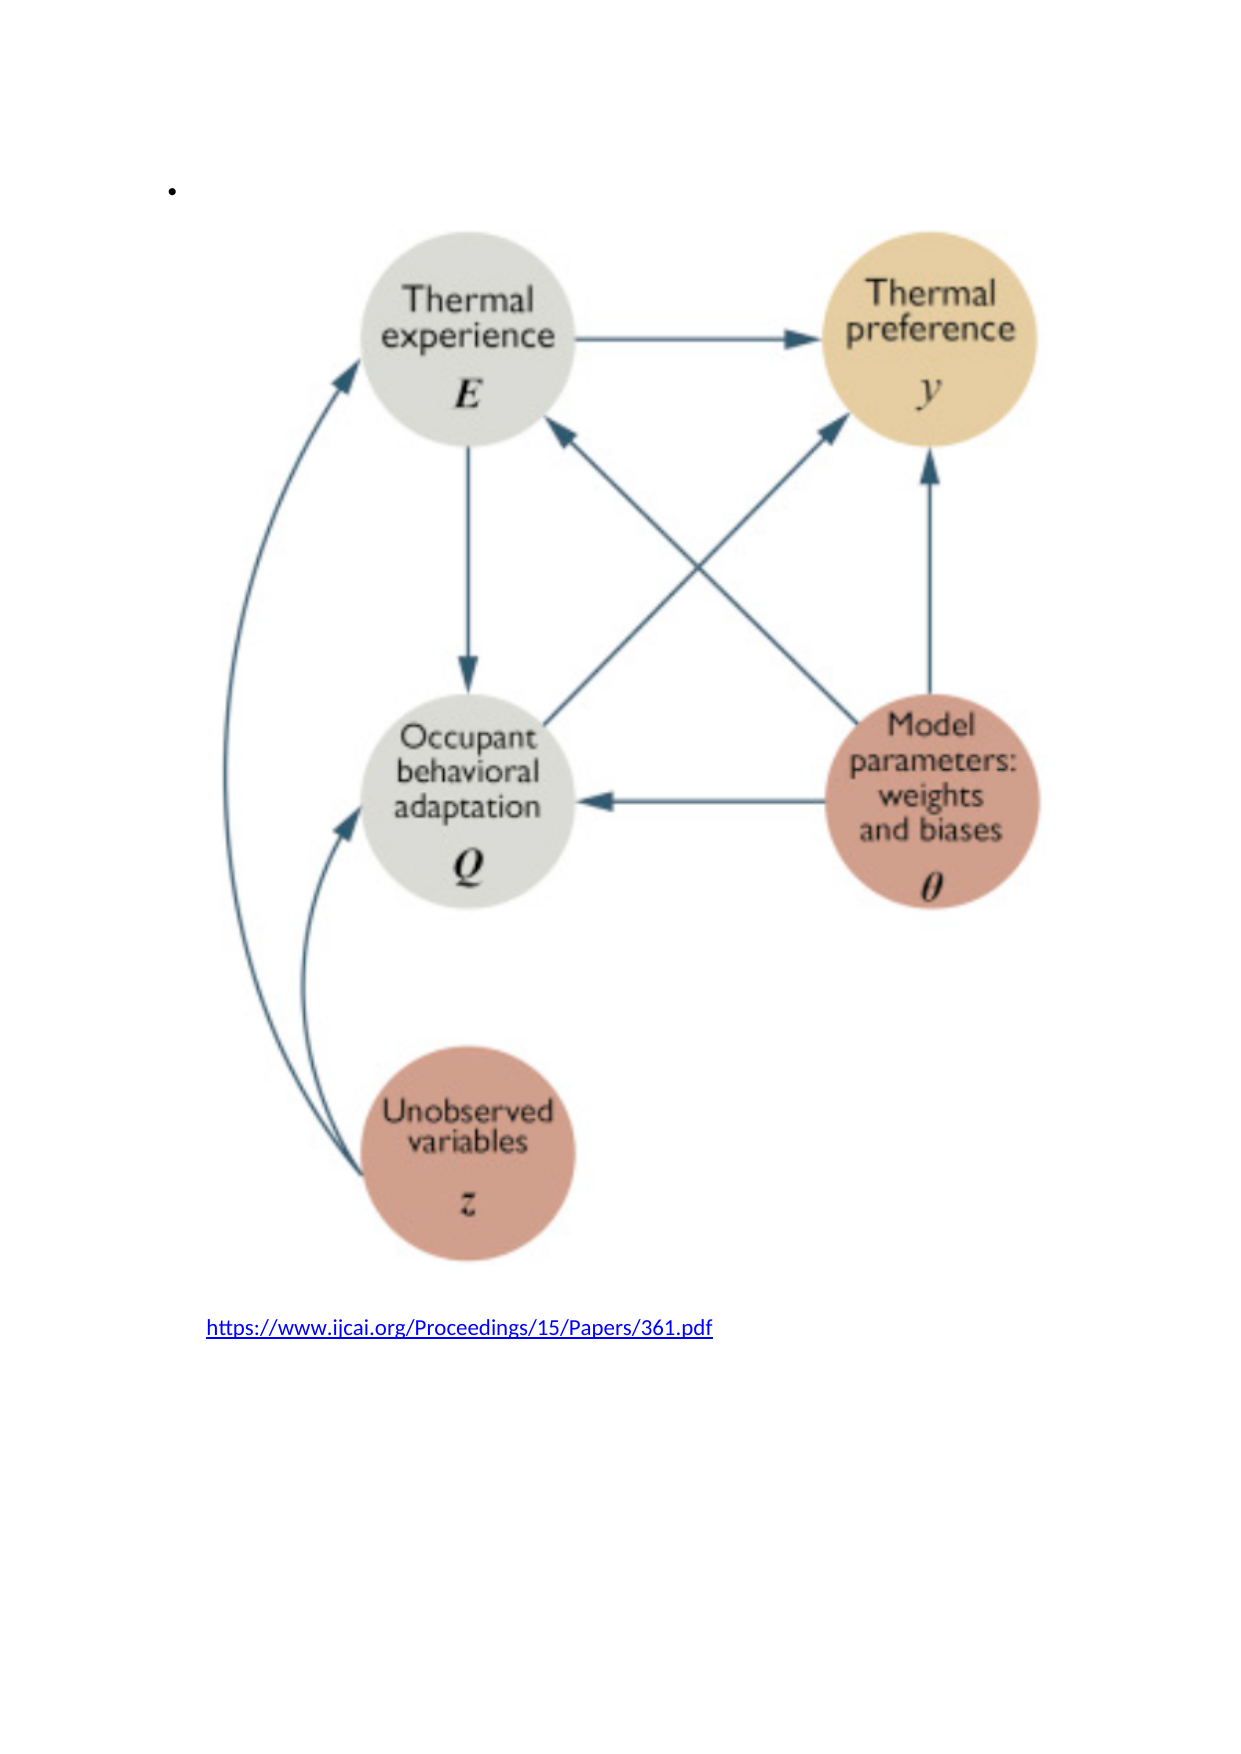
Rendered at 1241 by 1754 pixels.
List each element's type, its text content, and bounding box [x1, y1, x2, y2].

text https://www.ijcai.org/Proceedings/15/Papers/361.pdf [206, 1313, 1090, 1341]
picture [168, 211, 1241, 1313]
